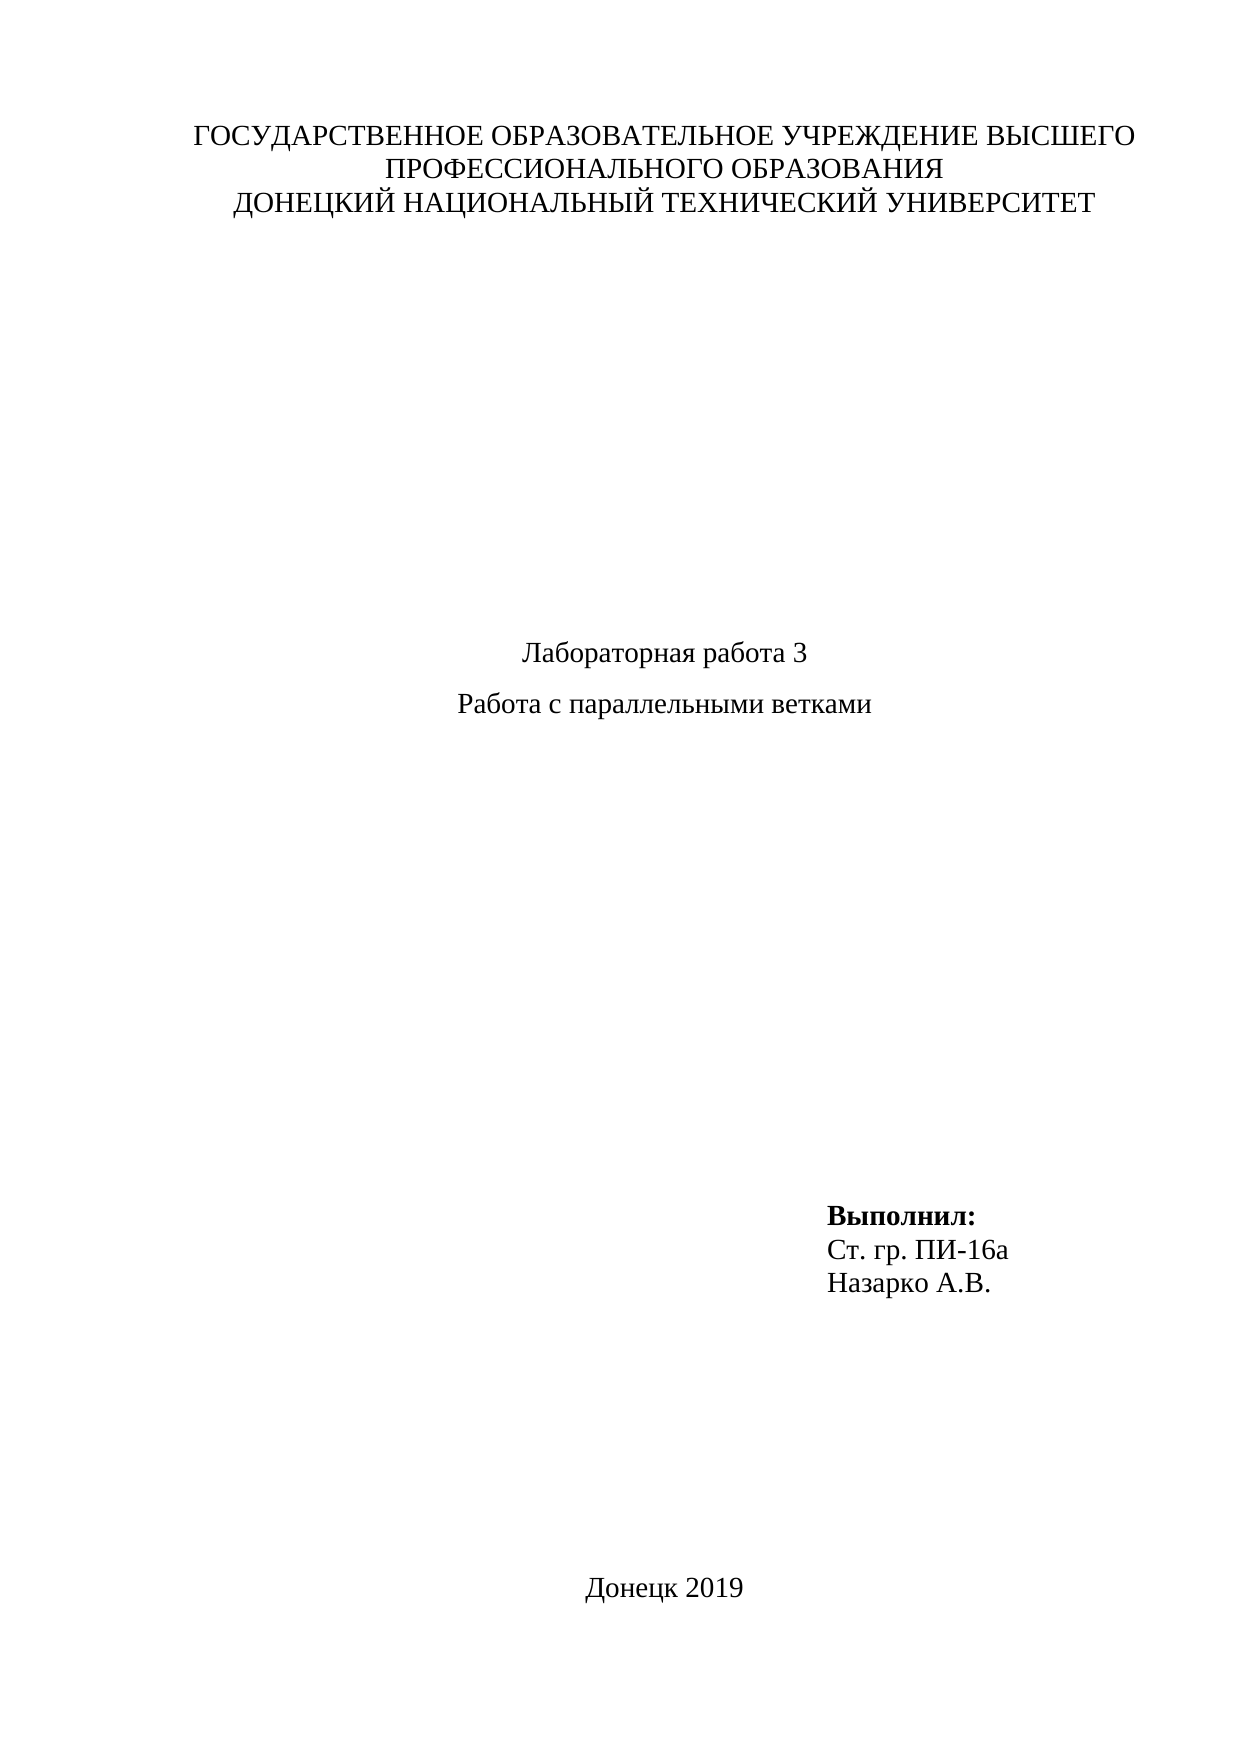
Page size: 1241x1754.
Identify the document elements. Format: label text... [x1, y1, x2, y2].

text Выполнил: [827, 1198, 1152, 1232]
text Работа с параллельными ветками [177, 686, 1152, 719]
text Донецк 2019 [177, 1570, 1152, 1603]
text ГОСУДАРСТВЕННОЕ ОБРАЗОВАТЕЛЬНОЕ УЧРЕЖДЕНИЕ ВЫСШЕГО ПРОФЕССИОНАЛЬНОГО ОБРАЗОВАНИЯ [177, 118, 1152, 185]
text Ст. гр. ПИ-16а [827, 1232, 1152, 1266]
text ДОНЕЦКИЙ НАЦИОНАЛЬНЫЙ ТЕХНИЧЕСКИЙ УНИВЕРСИТЕТ [177, 185, 1152, 219]
text Лабораторная работа 3 [177, 635, 1152, 669]
text Назарко А.В. [827, 1266, 1152, 1299]
